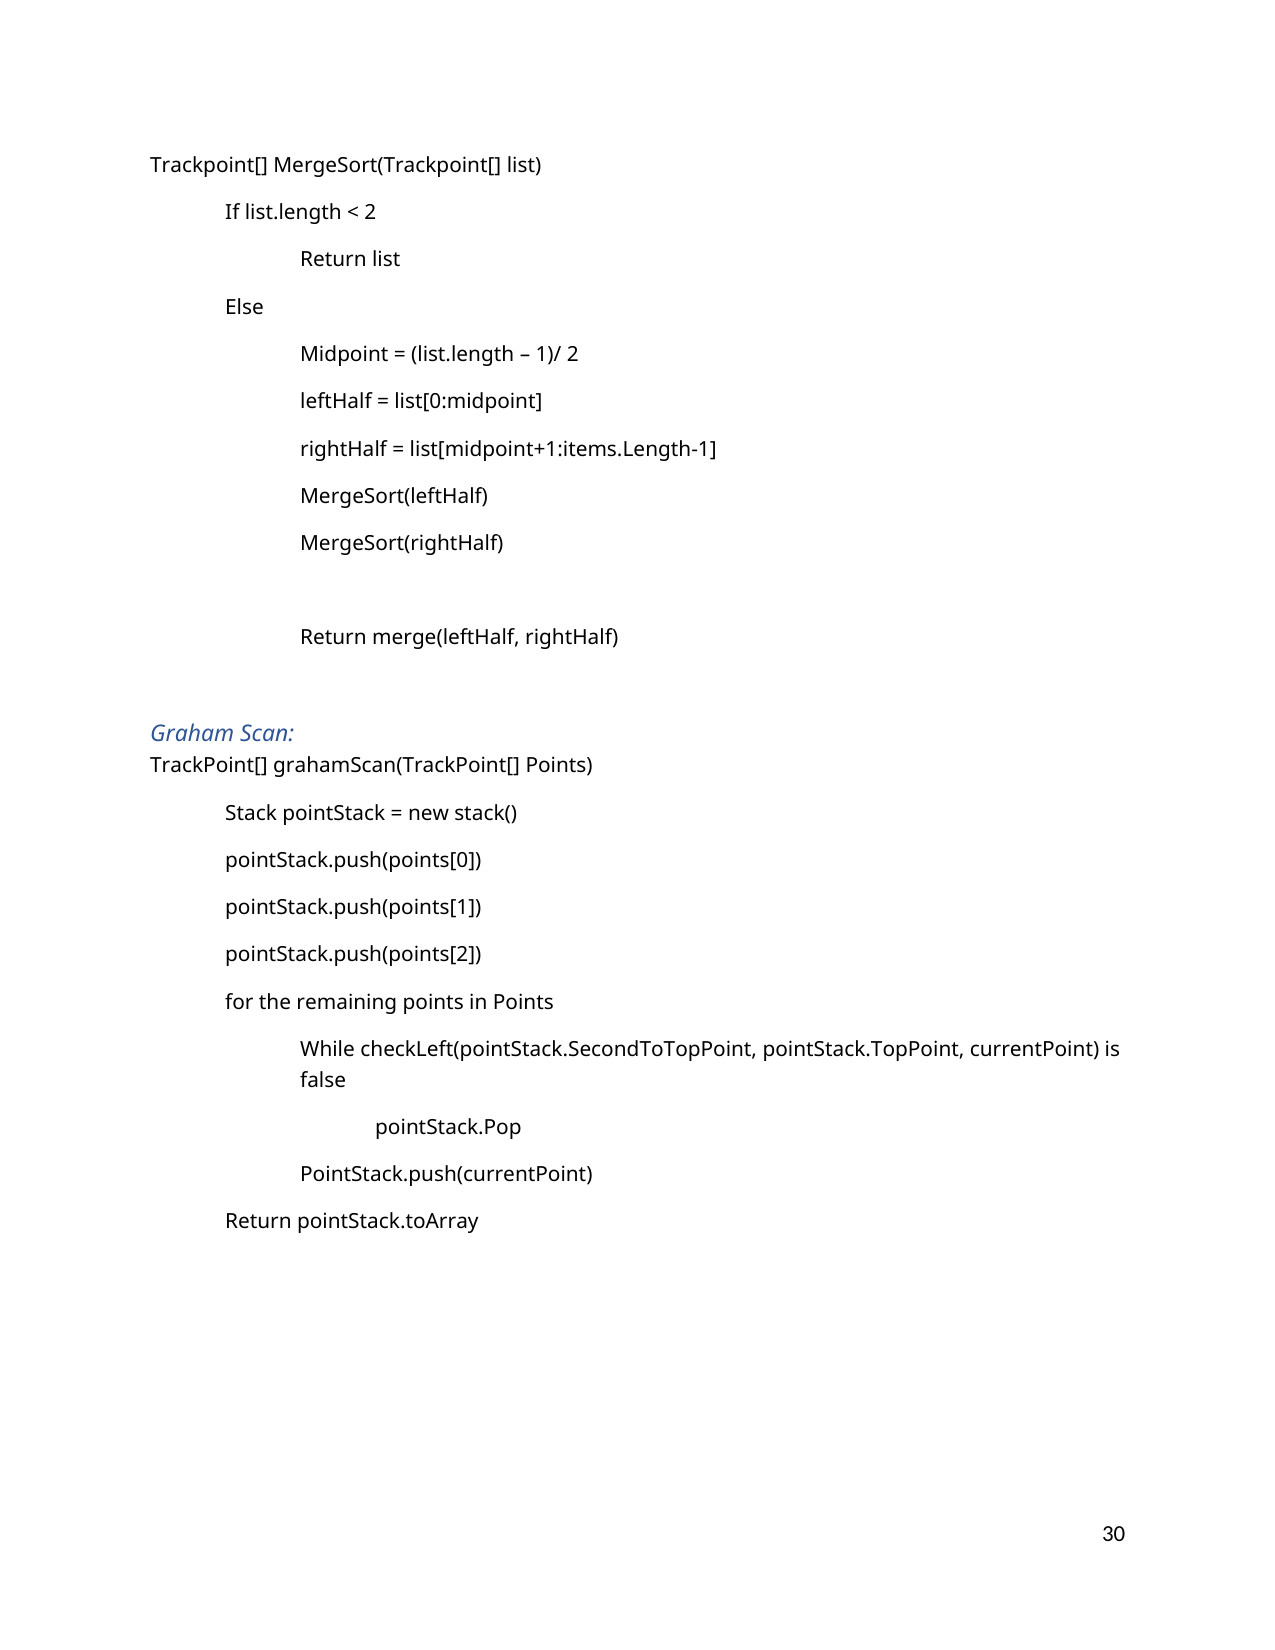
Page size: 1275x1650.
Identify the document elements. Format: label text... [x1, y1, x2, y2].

text If list.length < 2 [150, 197, 1125, 226]
text rightHalf = list[midpoint+1:items.Length-1] [150, 434, 1125, 462]
text pointStack.push(points[1]) [150, 892, 1125, 921]
text pointStack.push(points[2]) [150, 939, 1125, 968]
text pointStack.push(points[0]) [150, 845, 1125, 873]
text MergeSort(leftHalf) [150, 481, 1125, 509]
text Return list [150, 244, 1125, 273]
text Stack pointStack = new stack() [150, 798, 1125, 826]
text for the remaining points in Points [150, 987, 1125, 1015]
text While checkLeft(pointStack.SecondToTopPoint, pointStack.TopPoint, currentPoint) is false [300, 1034, 1125, 1093]
subtitle Graham Scan: [150, 717, 1125, 748]
text PointStack.push(currentPoint) [150, 1159, 1125, 1188]
text Trackpoint[] MergeSort(Trackpoint[] list) [150, 150, 1125, 178]
text Else [150, 292, 1125, 320]
text Midpoint = (list.length – 1)/ 2 [150, 339, 1125, 368]
text TrackPoint[] grahamScan(TrackPoint[] Points) [150, 750, 1125, 779]
text Return pointStack.toArray [150, 1207, 1125, 1235]
text Return merge(leftHalf, rightHalf) [150, 622, 1125, 651]
text MergeSort(rightHalf) [150, 528, 1125, 557]
text leftHalf = list[0:midpoint] [150, 386, 1125, 415]
text pointStack.Pop [150, 1112, 1125, 1141]
